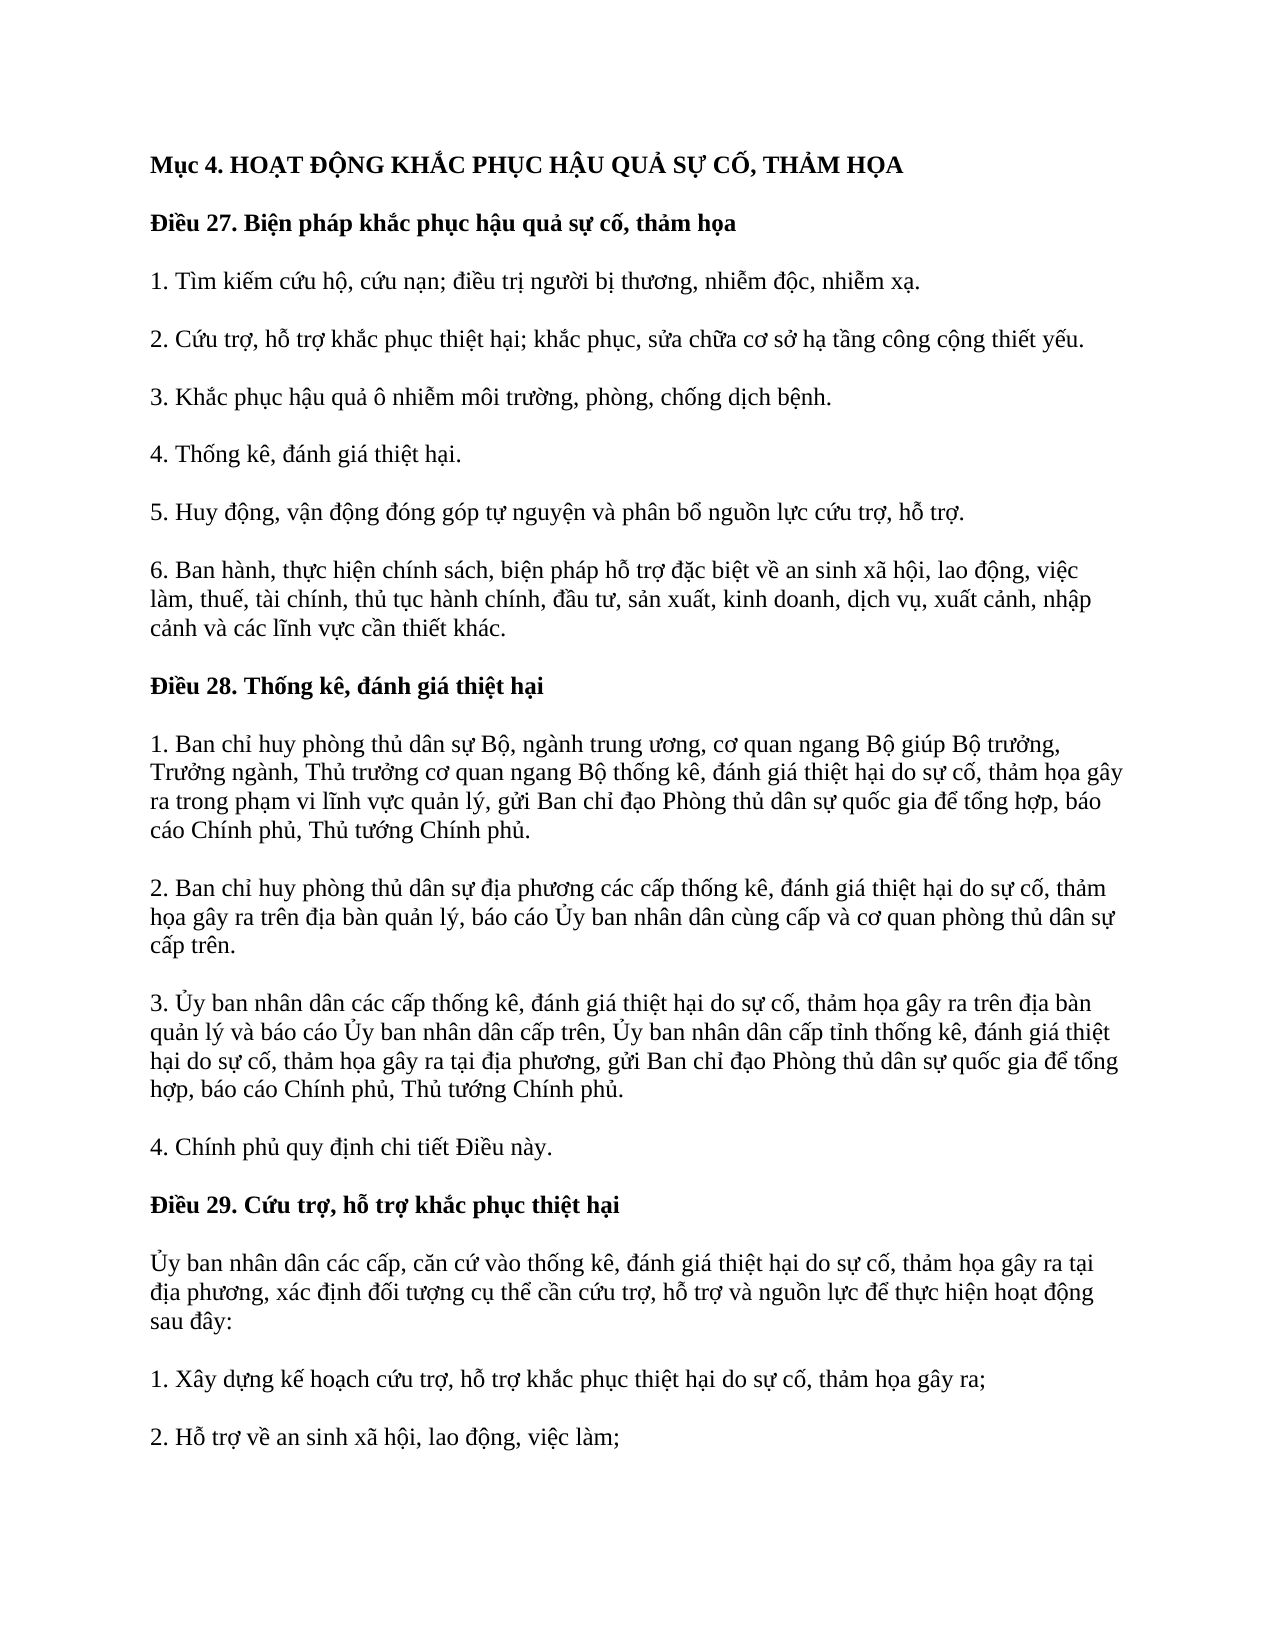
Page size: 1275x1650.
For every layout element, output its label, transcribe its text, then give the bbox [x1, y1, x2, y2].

text 1. Ban chỉ huy phòng thủ dân sự Bộ, ngành trung ương, cơ quan ngang Bộ giúp Bộ trưởng, Trưởng ngành, Thủ trưởng cơ quan ngang Bộ thống kê, đánh giá thiệt hại do sự cố, thảm họa gây ra trong phạm vi lĩnh vực quản lý, gửi Ban chỉ đạo Phòng thủ dân sự quốc gia để tổng hợp, báo cáo Chính phủ, Thủ tướng Chính phủ. [150, 729, 1125, 844]
text 3. Khắc phục hậu quả ô nhiễm môi trường, phòng, chống dịch bệnh. [150, 382, 1125, 410]
text 3. Ủy ban nhân dân các cấp thống kê, đánh giá thiệt hại do sự cố, thảm họa gây ra trên địa bàn quản lý và báo cáo Ủy ban nhân dân cấp trên, Ủy ban nhân dân cấp tỉnh thống kê, đánh giá thiệt hại do sự cố, thảm họa gây ra tại địa phương, gửi Ban chỉ đạo Phòng thủ dân sự quốc gia để tổng hợp, báo cáo Chính phủ, Thủ tướng Chính phủ. [150, 988, 1125, 1103]
text 2. Hỗ trợ về an sinh xã hội, lao động, việc làm; [150, 1422, 1125, 1450]
text 4. Thống kê, đánh giá thiệt hại. [150, 439, 1125, 468]
text Ủy ban nhân dân các cấp, căn cứ vào thống kê, đánh giá thiệt hại do sự cố, thảm họa gây ra tại địa phương, xác định đối tượng cụ thể cần cứu trợ, hỗ trợ và nguồn lực để thực hiện hoạt động sau đây: [150, 1248, 1125, 1334]
text Mục 4. HOẠT ĐỘNG KHẮC PHỤC HẬU QUẢ SỰ CỐ, THẢM HỌA [150, 150, 1125, 179]
text 5. Huy động, vận động đóng góp tự nguyện và phân bổ nguồn lực cứu trợ, hỗ trợ. [150, 497, 1125, 526]
text Điều 27. Biện pháp khắc phục hậu quả sự cố, thảm họa [150, 208, 1125, 237]
text Điều 29. Cứu trợ, hỗ trợ khắc phục thiệt hại [150, 1190, 1125, 1219]
text 4. Chính phủ quy định chi tiết Điều này. [150, 1132, 1125, 1161]
text 1. Xây dựng kế hoạch cứu trợ, hỗ trợ khắc phục thiệt hại do sự cố, thảm họa gây ra; [150, 1364, 1125, 1392]
text 6. Ban hành, thực hiện chính sách, biện pháp hỗ trợ đặc biệt về an sinh xã hội, lao động, việc làm, thuế, tài chính, thủ tục hành chính, đầu tư, sản xuất, kinh doanh, dịch vụ, xuất cảnh, nhập cảnh và các lĩnh vực cần thiết khác. [150, 555, 1125, 642]
text 2. Cứu trợ, hỗ trợ khắc phục thiệt hại; khắc phục, sửa chữa cơ sở hạ tầng công cộng thiết yếu. [150, 324, 1125, 352]
text 1. Tìm kiếm cứu hộ, cứu nạn; điều trị người bị thương, nhiễm độc, nhiễm xạ. [150, 266, 1125, 294]
text Điều 28. Thống kê, đánh giá thiệt hại [150, 671, 1125, 699]
text 2. Ban chỉ huy phòng thủ dân sự địa phương các cấp thống kê, đánh giá thiệt hại do sự cố, thảm họa gây ra trên địa bàn quản lý, báo cáo Ủy ban nhân dân cùng cấp và cơ quan phòng thủ dân sự cấp trên. [150, 873, 1125, 959]
